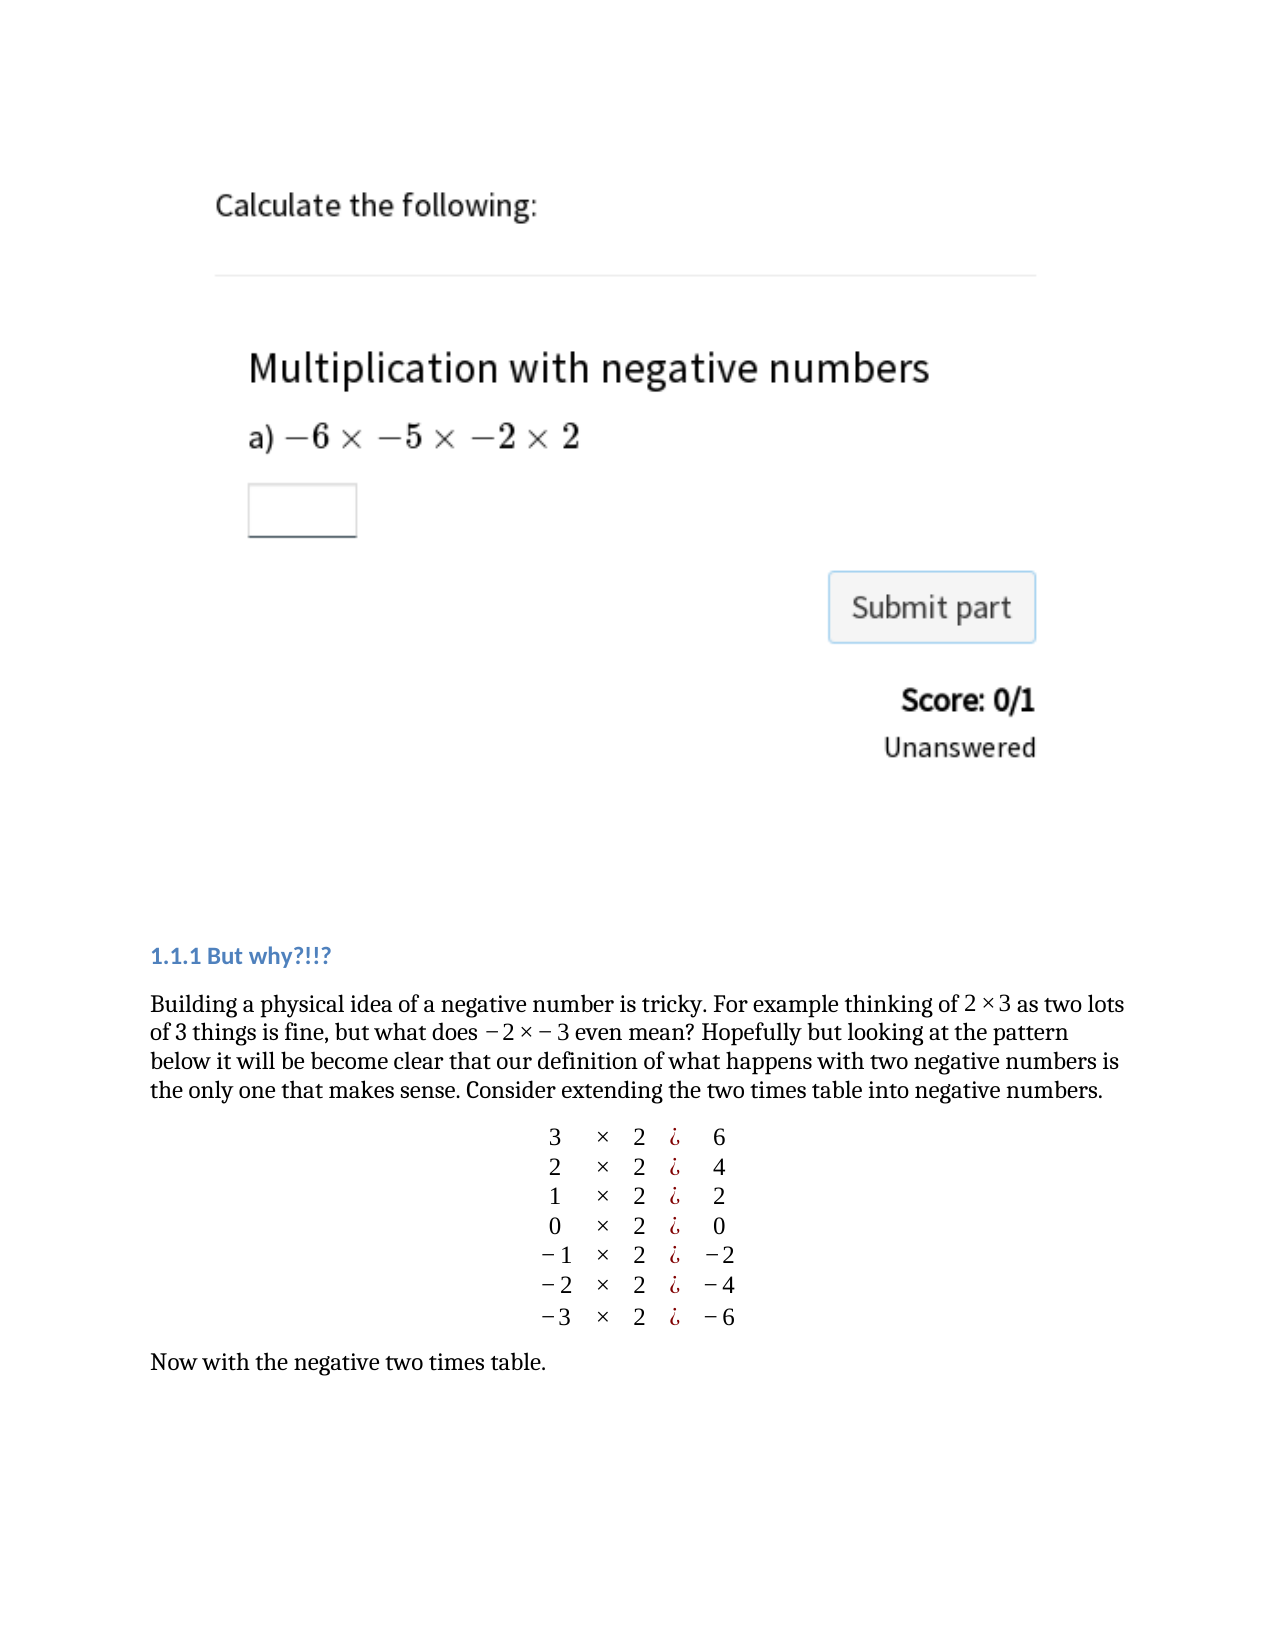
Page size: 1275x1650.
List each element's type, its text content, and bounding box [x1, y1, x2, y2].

subtitle 1.1.1 But why?!!? [150, 940, 1125, 971]
text Now with the negative two times table. [150, 1348, 1125, 1377]
table_header [139, 150, 1114, 919]
picture [188, 150, 1064, 858]
text Building a physical idea of a negative number is tricky. For example thinking of as two lots of 3 things is fine, but what does even mean? Hopefully but looking at the pattern below it will be become clear that our definition of what happens with two negative numbers is the only one that makes sense. Consider extending the two times table into negative numbers. [150, 989, 1125, 1104]
